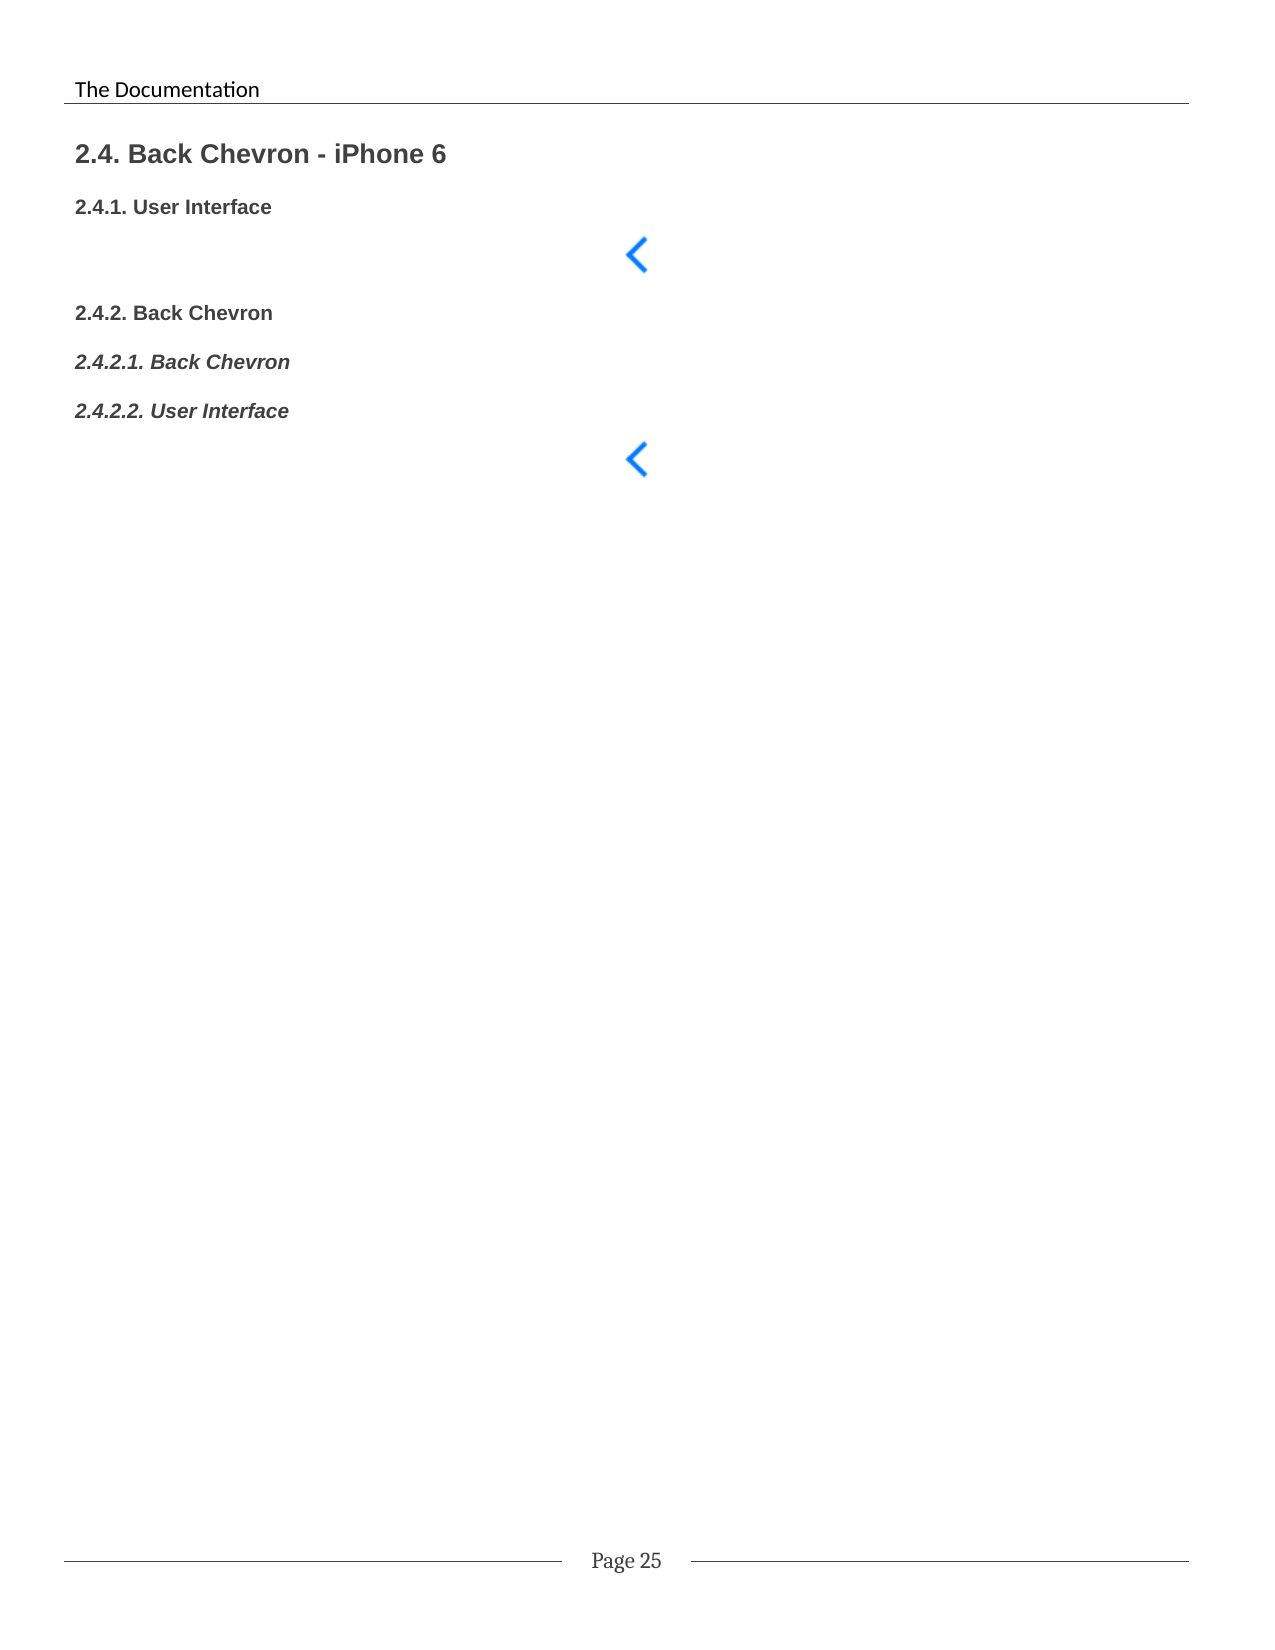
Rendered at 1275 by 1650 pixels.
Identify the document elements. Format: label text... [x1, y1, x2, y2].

subtitle Back Chevron [75, 301, 1200, 325]
subtitle Back Chevron [75, 350, 1200, 374]
subtitle Back Chevron - iPhone 6 [75, 138, 1200, 169]
subtitle User Interface [75, 194, 1200, 218]
subtitle User Interface [75, 399, 1200, 423]
